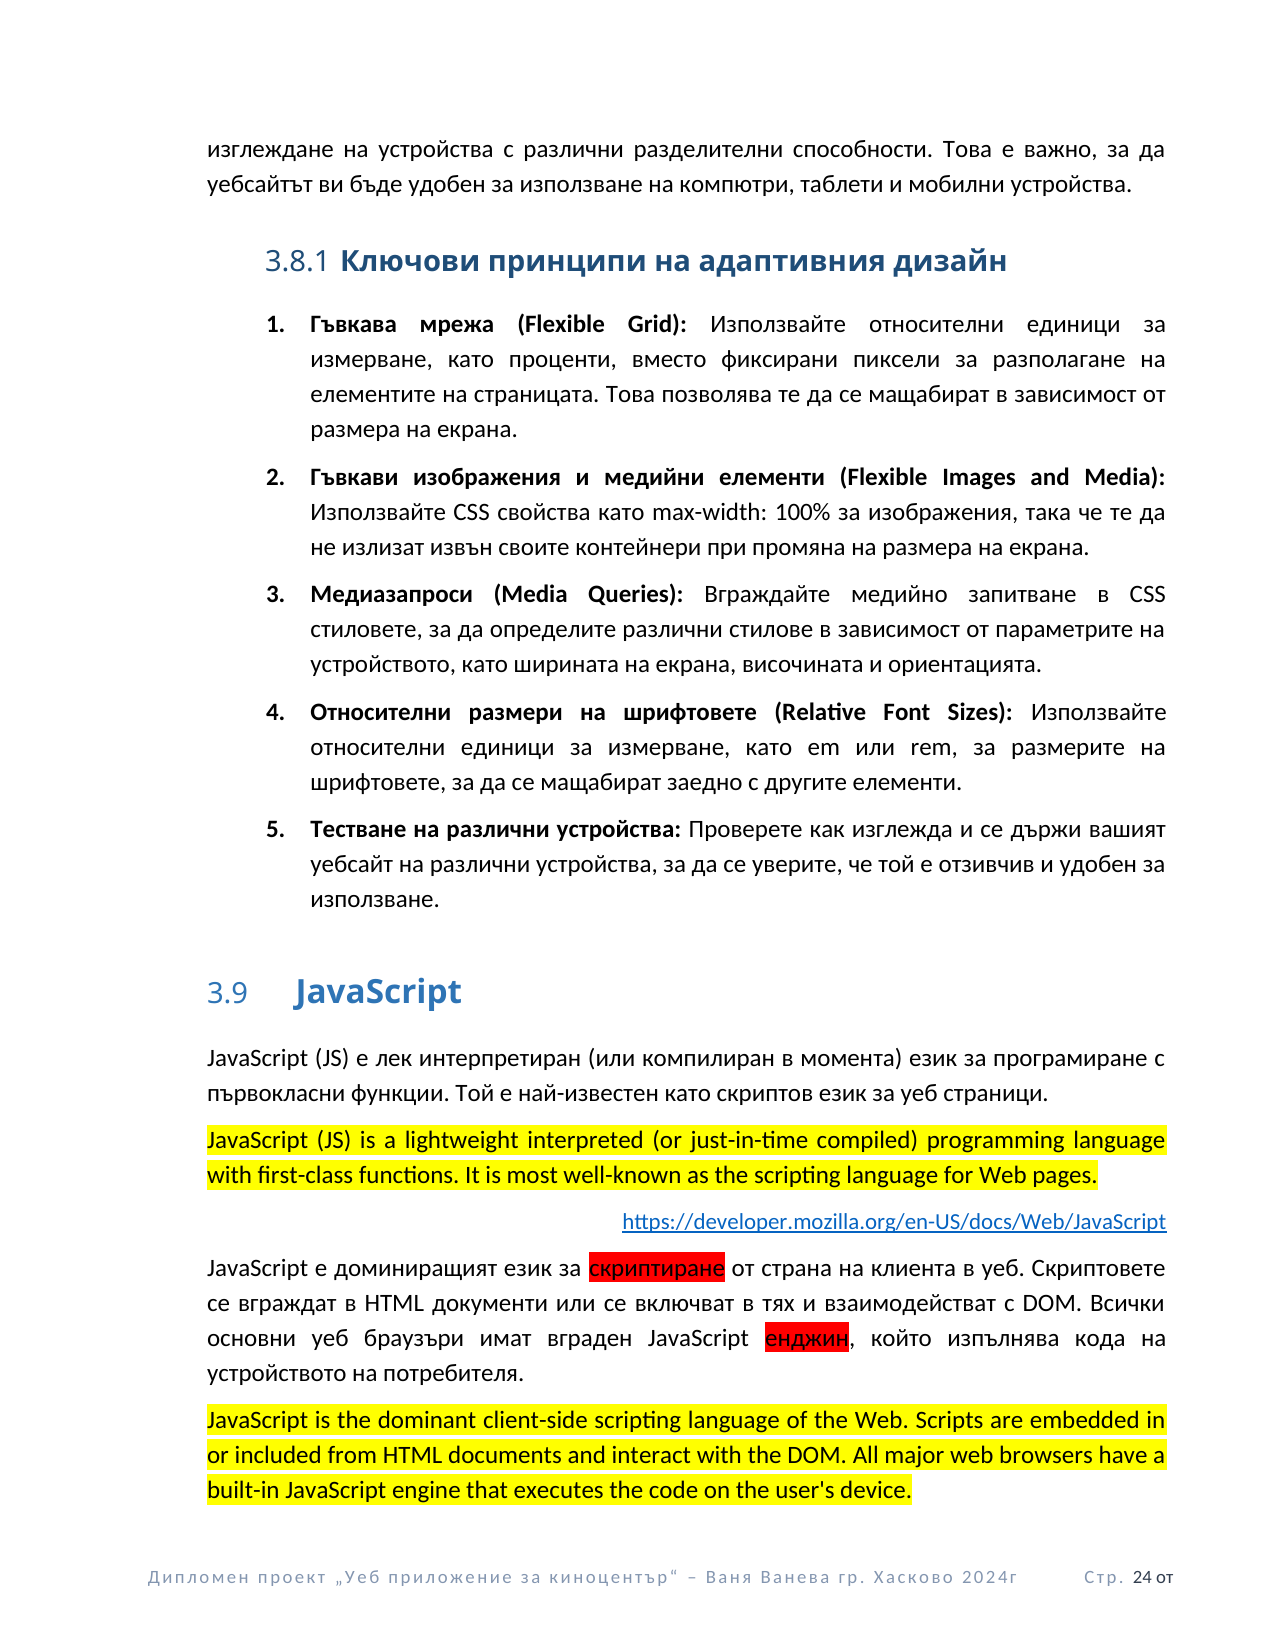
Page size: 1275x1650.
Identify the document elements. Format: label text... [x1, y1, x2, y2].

text JavaScript (JS) is a lightweight interpreted (or just-in-time compiled) programming language with first-class functions. It is most well-known as the scripting language for Web pages. [207, 1155, 1167, 1190]
text JavaScript (JS) е лек интерпретиран (или компилиран в момента) език за програмиране с първокласни функции. Той е най-известен като скриптов език за уеб страници. [207, 1042, 1167, 1108]
text JavaScript е доминиращият език за скриптиране от страна на клиента в уеб. Скриптовете се вграждат в HTML документи или се включват в тях и взаимодействат с DOM. Всички основни уеб браузъри имат вграден JavaScript енджин, който изпълнява кода на устройството на потребителя. [207, 1252, 1167, 1387]
list Гъвкава мрежа (Flexible Grid): Използвайте относителни единици за измерване, като проценти, вместо фиксирани пиксели за разполагане на елементите на страницата. Това позволява те да се мащабират в зависимост от размера на екрана. [266, 308, 1167, 444]
list Медиазапроси (Media Queries): Вграждайте медийно запитване в CSS стиловете, за да определите различни стилове в зависимост от параметрите на устройството, като ширината на екрана, височината и ориентацията. [266, 578, 1167, 679]
subtitle JavaScript [207, 968, 1167, 1014]
subtitle Ключови принципи на адаптивния дизайн [265, 240, 1167, 280]
list Гъвкави изображения и медийни елементи (Flexible Images and Media): Използвайте CSS свойства като max-width: 100% за изображения, така че те да не излизат извън своите контейнери при промяна на размера на екрана. [266, 461, 1167, 561]
text JavaScript is the dominant client-side scripting language of the Web. Scripts are embedded in or included from HTML documents and interact with the DOM. All major web browsers have a built-in JavaScript engine that executes the code on the user's device. [207, 1470, 1167, 1505]
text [207, 133, 1167, 198]
text https://developer.mozilla.org/en-US/docs/Web/JavaScript [207, 1207, 1167, 1235]
list Относителни размери на шрифтовете (Relative Font Sizes): Използвайте относителни единици за измерване, като em или rem, за размерите на шрифтовете, за да се мащабират заедно с другите елементи. [266, 696, 1167, 796]
list Тестване на различни устройства: Проверете как изглежда и се държи вашият уебсайт на различни устройства, за да се уверите, че той е отзивчив и удобен за използване. [266, 813, 1167, 914]
